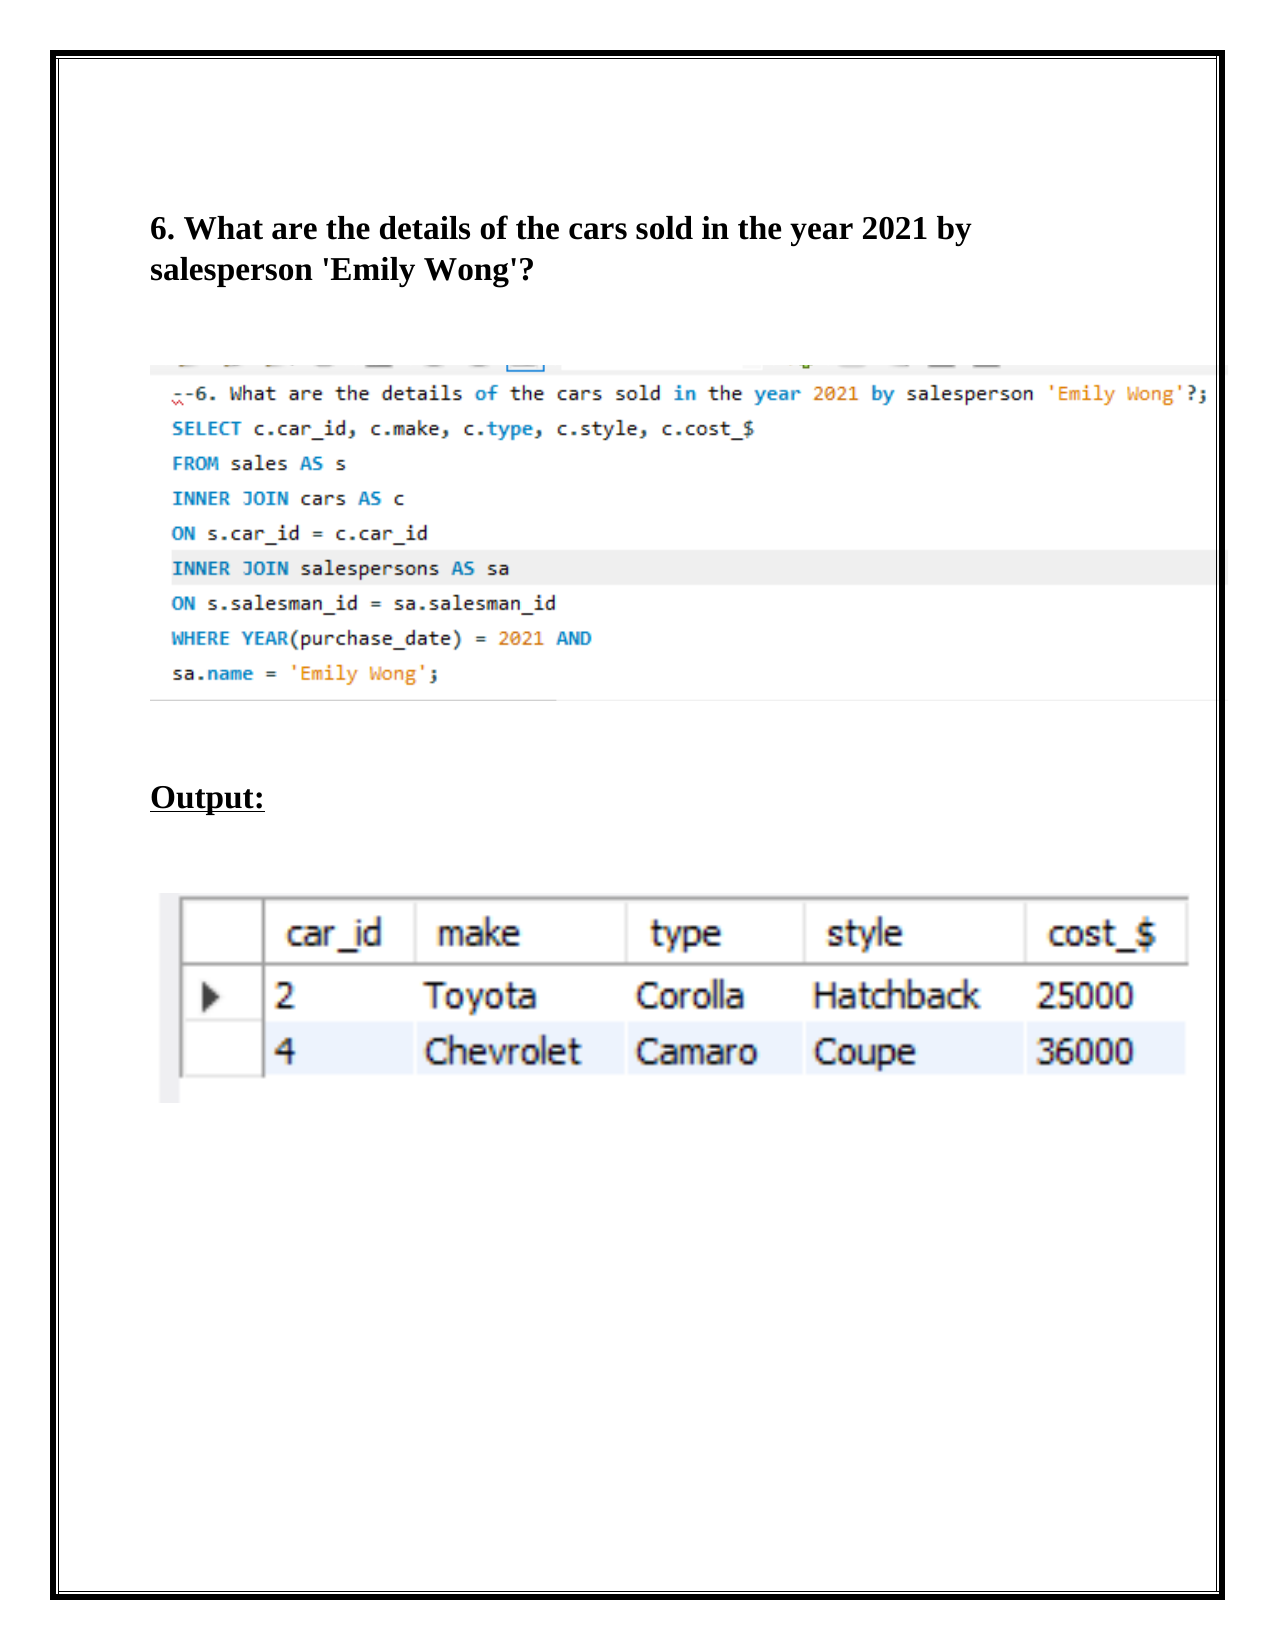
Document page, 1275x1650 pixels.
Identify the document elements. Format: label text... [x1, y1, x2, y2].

text 6. What are the details of the cars sold in the year 2021 by salesperson 'Emily Wong'? [150, 208, 1125, 288]
text Output: [150, 777, 1125, 816]
picture [1225, 365, 1229, 701]
picture [150, 365, 1216, 701]
picture [150, 893, 1190, 1103]
